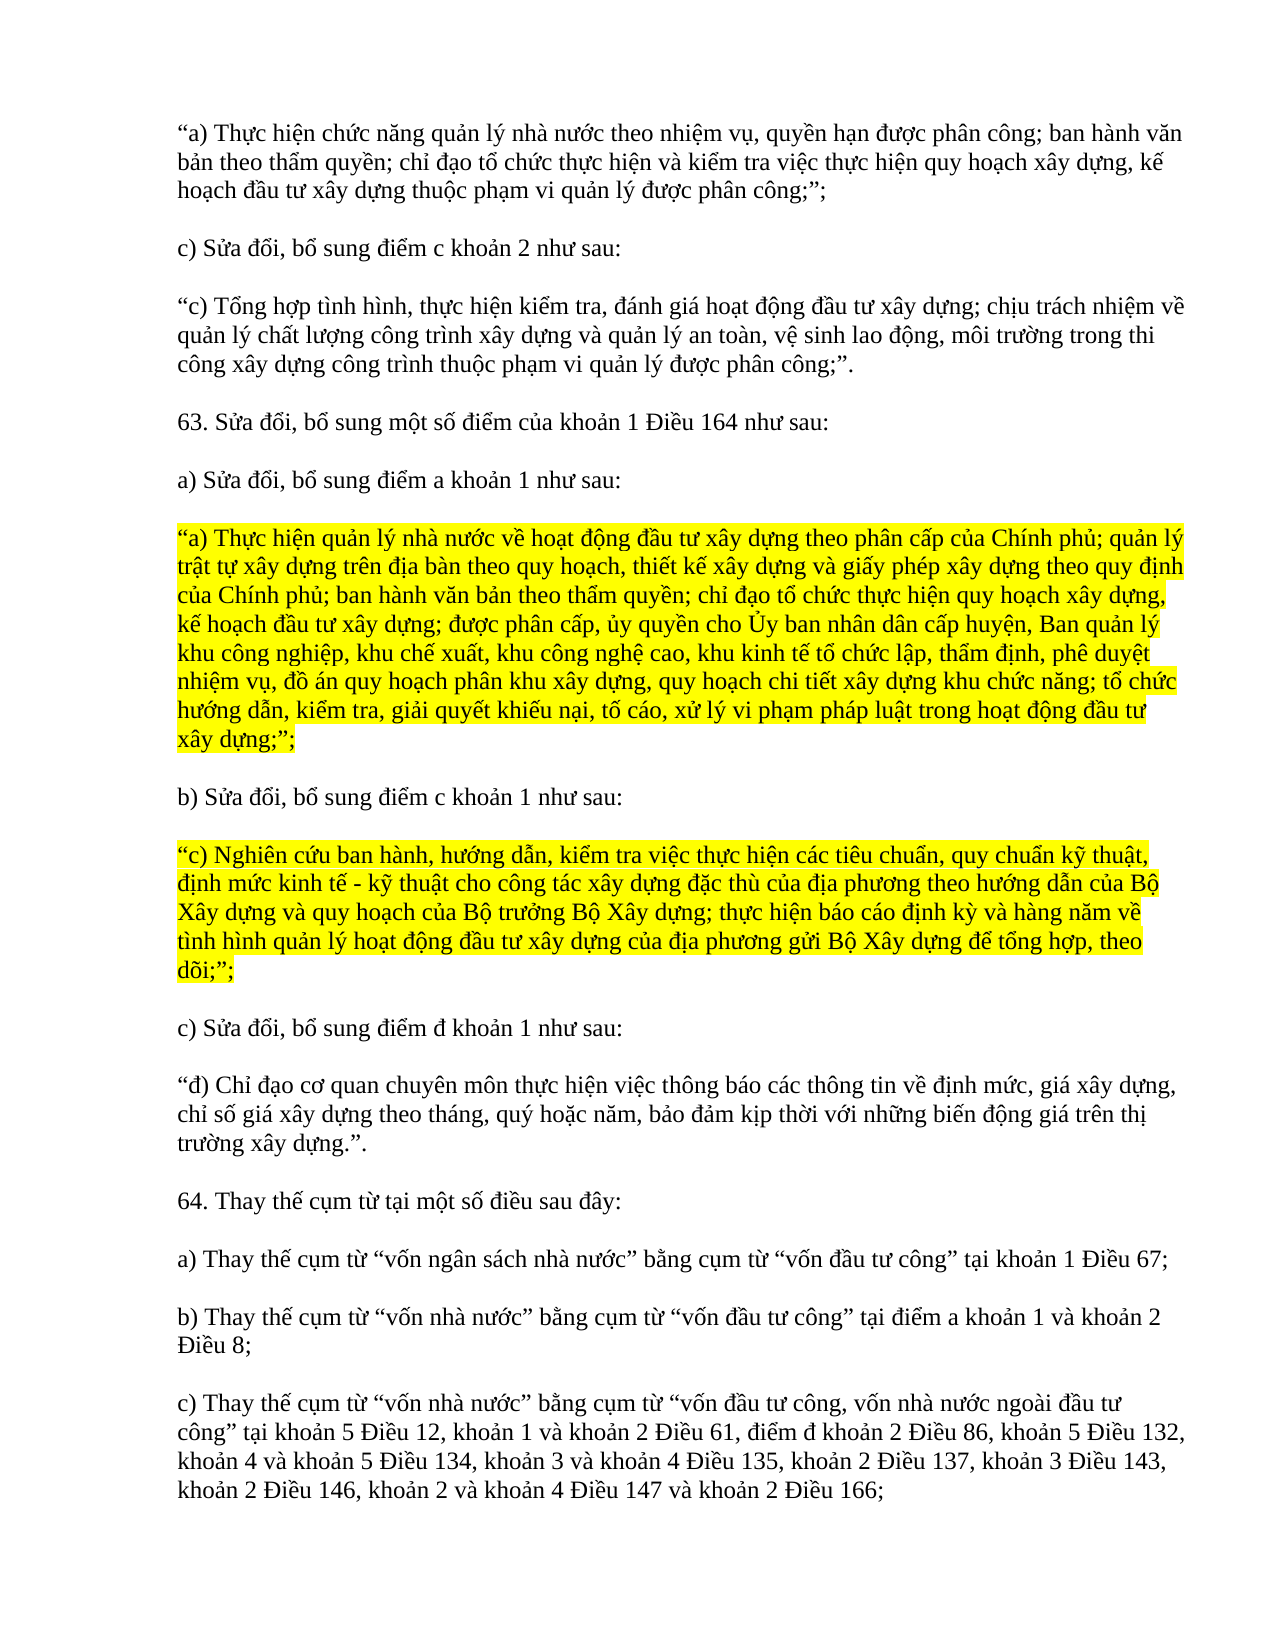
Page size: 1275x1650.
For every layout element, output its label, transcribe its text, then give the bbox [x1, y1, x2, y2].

text “c) Nghiên cứu ban hành, hướng dẫn, kiểm tra việc thực hiện các tiêu chuẩn, quy chuẩn kỹ thuật, định mức kinh tế - kỹ thuật cho công tác xây dựng đặc thù của địa phương theo hướng dẫn của Bộ Xây dựng và quy hoạch của Bộ trưởng Bộ Xây dựng; thực hiện báo cáo định kỳ và hàng năm về tình hình quản lý hoạt động đầu tư xây dựng của địa phương gửi Bộ Xây dựng để tổng hợp, theo dõi;”; [177, 840, 1186, 983]
text “c) Tổng hợp tình hình, thực hiện kiểm tra, đánh giá hoạt động đầu tư xây dựng; chịu trách nhiệm về quản lý chất lượng công trình xây dựng và quản lý an toàn, vệ sinh lao động, môi trường trong thi công xây dựng công trình thuộc phạm vi quản lý được phân công;”. [177, 291, 1186, 378]
text b) Thay thế cụm từ “vốn nhà nước” bằng cụm từ “vốn đầu tư công” tại điểm a khoản 1 và khoản 2 Điều 8; [177, 1302, 1186, 1359]
text c) Sửa đổi, bổ sung điểm đ khoản 1 như sau: [177, 1013, 1186, 1041]
text a) Sửa đổi, bổ sung điểm a khoản 1 như sau: [177, 465, 1186, 493]
text “a) Thực hiện chức năng quản lý nhà nước theo nhiệm vụ, quyền hạn được phân công; ban hành văn bản theo thẩm quyền; chỉ đạo tổ chức thực hiện và kiểm tra việc thực hiện quy hoạch xây dựng, kế hoạch đầu tư xây dựng thuộc phạm vi quản lý được phân công;”; [177, 118, 1186, 204]
text 64. Thay thế cụm từ tại một số điều sau đây: [177, 1186, 1186, 1215]
text c) Sửa đổi, bổ sung điểm c khoản 2 như sau: [177, 233, 1186, 262]
text b) Sửa đổi, bổ sung điểm c khoản 1 như sau: [177, 782, 1186, 811]
text “a) Thực hiện quản lý nhà nước về hoạt động đầu tư xây dựng theo phân cấp của Chính phủ; quản lý trật tự xây dựng trên địa bàn theo quy hoạch, thiết kế xây dựng và giấy phép xây dựng theo quy định của Chính phủ; ban hành văn bản theo thẩm quyền; chỉ đạo tổ chức thực hiện quy hoạch xây dựng, kế hoạch đầu tư xây dựng; được phân cấp, ủy quyền cho Ủy ban nhân dân cấp huyện, Ban quản lý khu công nghiệp, khu chế xuất, khu công nghệ cao, khu kinh tế tổ chức lập, thẩm định, phê duyệt nhiệm vụ, đồ án quy hoạch phân khu xây dựng, quy hoạch chi tiết xây dựng khu chức năng; tổ chức hướng dẫn, kiểm tra, giải quyết khiếu nại, tố cáo, xử lý vi phạm pháp luật trong hoạt động đầu tư xây dựng;”; [295, 523, 1186, 753]
text 63. Sửa đổi, bổ sung một số điểm của khoản 1 Điều 164 như sau: [177, 407, 1186, 436]
text “đ) Chỉ đạo cơ quan chuyên môn thực hiện việc thông báo các thông tin về định mức, giá xây dựng, chỉ số giá xây dựng theo tháng, quý hoặc năm, bảo đảm kịp thời với những biến động giá trên thị trường xây dựng.”. [177, 1071, 1186, 1157]
text a) Thay thế cụm từ “vốn ngân sách nhà nước” bằng cụm từ “vốn đầu tư công” tại khoản 1 Điều 67; [177, 1244, 1186, 1273]
text c) Thay thế cụm từ “vốn nhà nước” bằng cụm từ “vốn đầu tư công, vốn nhà nước ngoài đầu tư công” tại khoản 5 Điều 12, khoản 1 và khoản 2 Điều 61, điểm đ khoản 2 Điều 86, khoản 5 Điều 132, khoản 4 và khoản 5 Điều 134, khoản 3 và khoản 4 Điều 135, khoản 2 Điều 137, khoản 3 Điều 143, khoản 2 Điều 146, khoản 2 và khoản 4 Điều 147 và khoản 2 Điều 166; [177, 1388, 1186, 1503]
